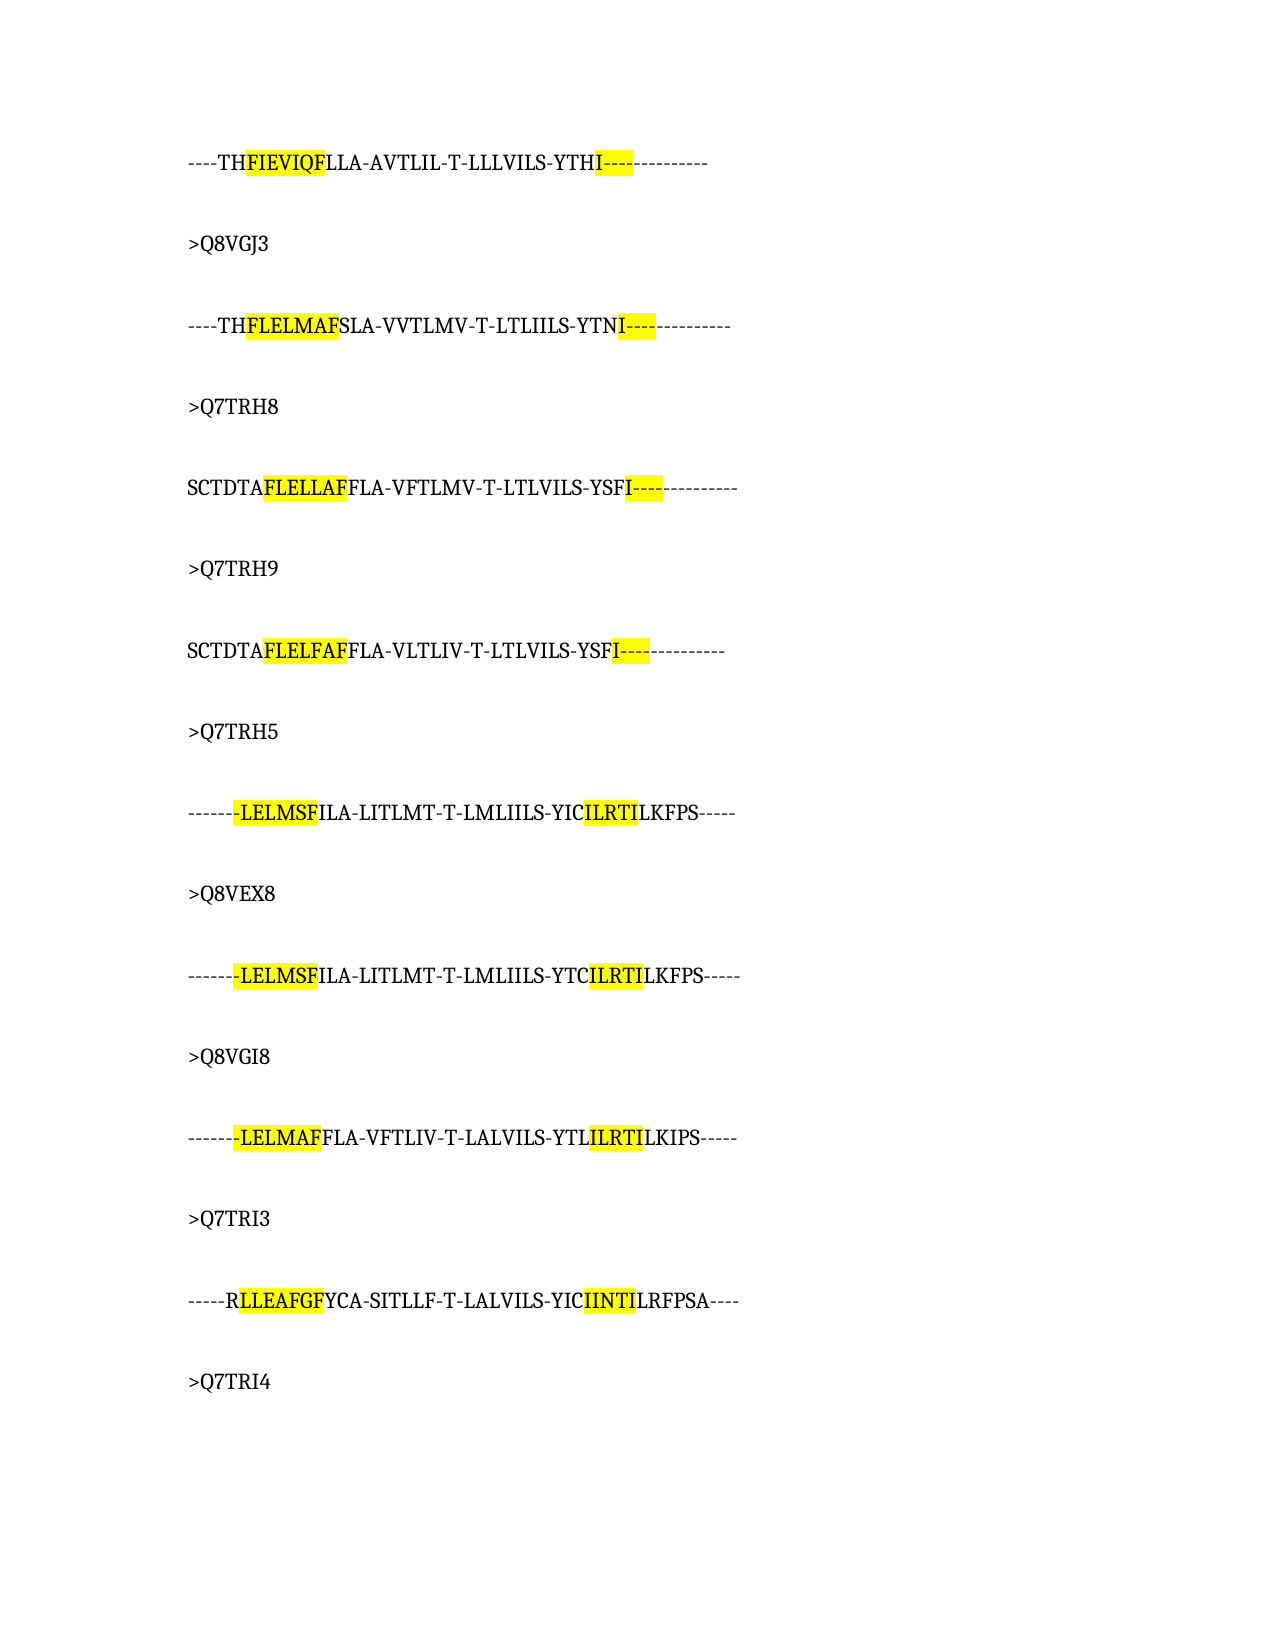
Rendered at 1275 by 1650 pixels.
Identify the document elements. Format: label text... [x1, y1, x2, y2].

text >Q8VEX8 [187, 881, 1087, 938]
text SCTDTAFLELFAFFLA-VLTLIV-T-LTLVILS-YSFI-------------- [187, 637, 1087, 694]
text >Q7TRH5 [187, 719, 1087, 775]
text SCTDTAFLELLAFFLA-VFTLMV-T-LTLVILS-YSFI-------------- [187, 475, 1087, 532]
text >Q7TRI3 [187, 1206, 1087, 1263]
text ----THFLELMAFSLA-VVTLMV-T-LTLIILS-YTNI-------------- [187, 312, 1087, 369]
text -------LELMSFILA-LITLMT-T-LMLIILS-YTCILRTILKFPS----- [187, 962, 1087, 1019]
text ----THFIEVIQFLLA-AVTLIL-T-LLLVILS-YTHI-------------- [187, 150, 1087, 207]
text >Q7TRI4 [187, 1369, 1087, 1425]
text >Q8VGI8 [187, 1044, 1087, 1100]
text -------LELMSFILA-LITLMT-T-LMLIILS-YICILRTILKFPS----- [187, 800, 1087, 857]
text -------LELMAFFLA-VFTLIV-T-LALVILS-YTLILRTILKIPS----- [187, 1125, 1087, 1182]
text >Q7TRH8 [187, 394, 1087, 450]
text >Q7TRH9 [187, 556, 1087, 613]
text -----RLLEAFGFYCA-SITLLF-T-LALVILS-YICIINTILRFPSA---- [187, 1287, 1087, 1344]
text >Q8VGJ3 [187, 231, 1087, 288]
